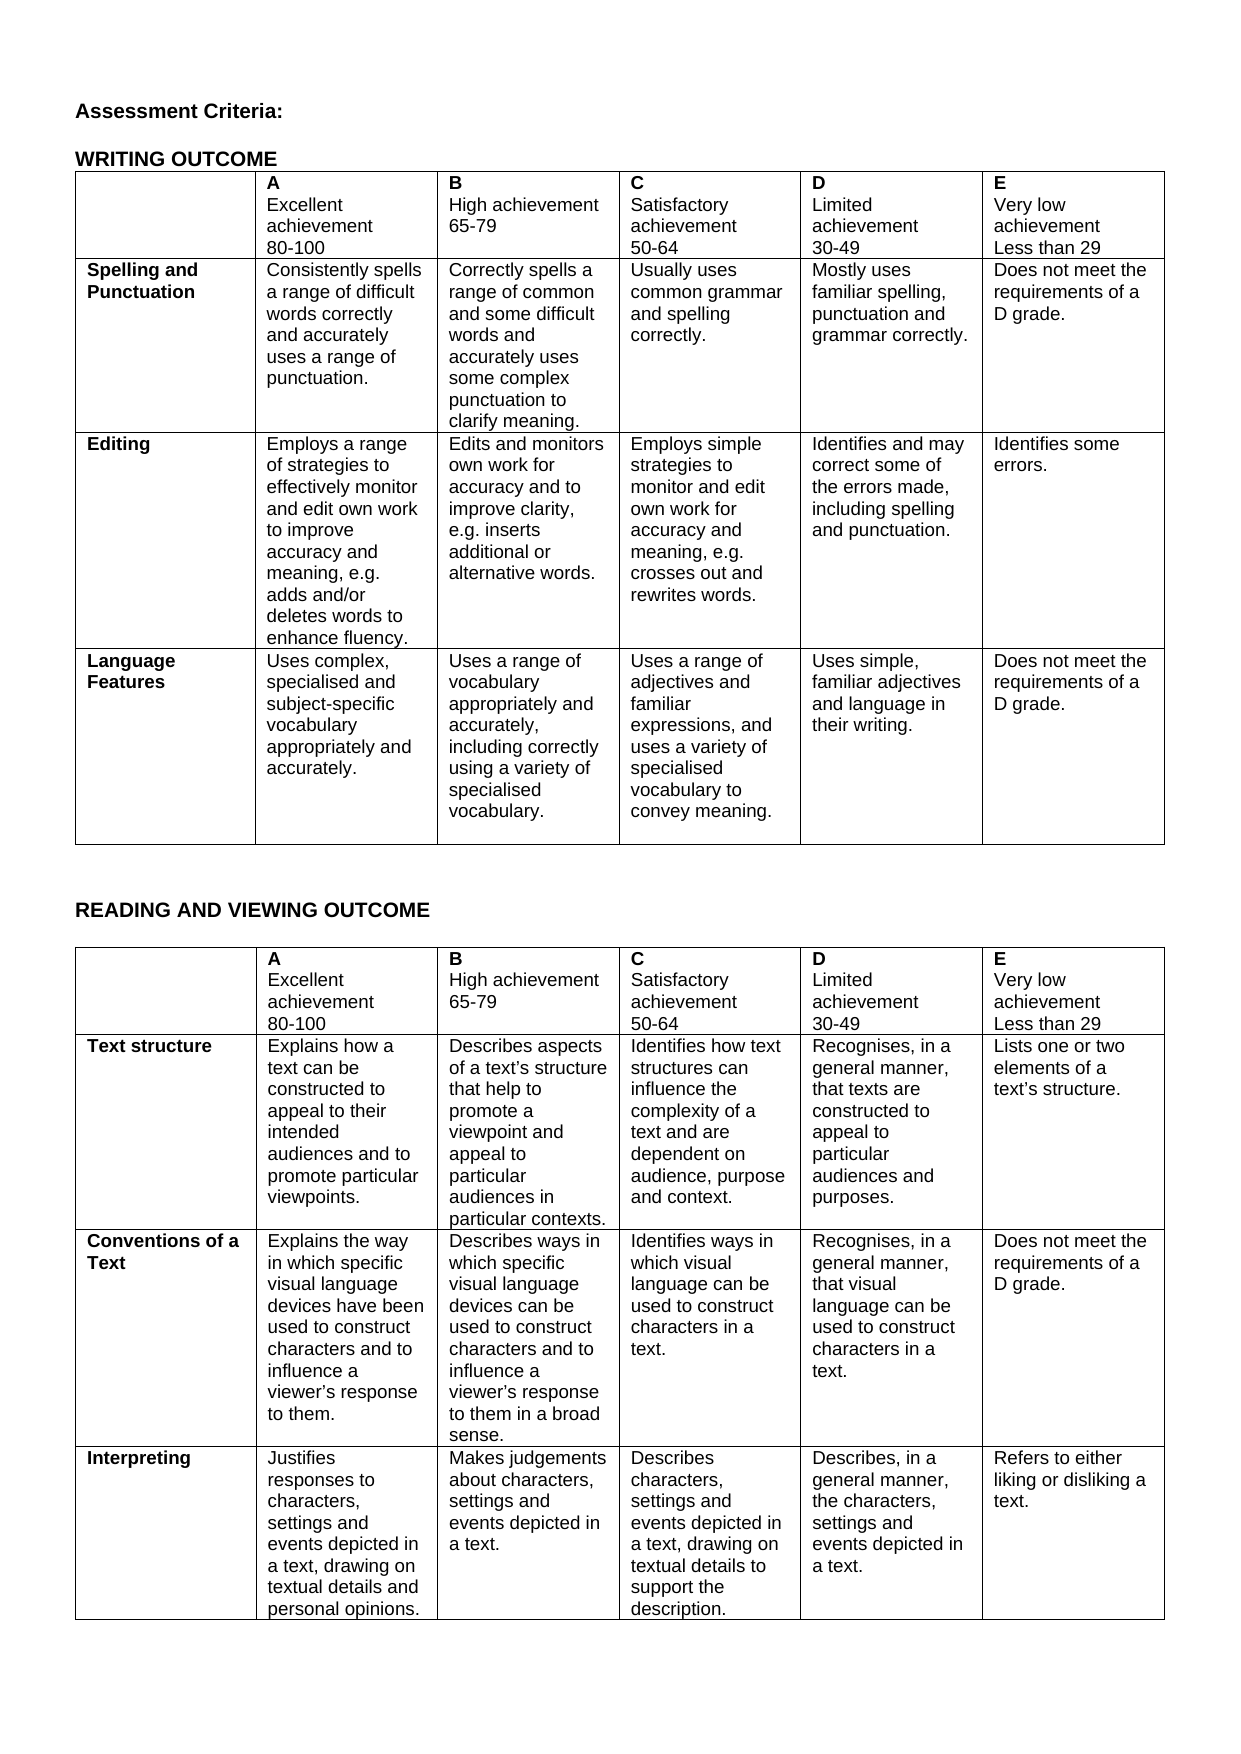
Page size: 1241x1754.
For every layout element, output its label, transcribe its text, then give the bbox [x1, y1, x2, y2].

table_cell Describes ways in which specific visual language devices can be used to construct characters and to influence a viewer’s response to them in a broad sense. [438, 1230, 619, 1446]
table_header C Satisfactory achievement 50-64 [620, 948, 800, 1034]
table_cell Conventions of a Text [76, 1230, 256, 1446]
table_cell Edits and monitors own work for accuracy and to improve clarity, e.g. inserts additional or alternative words. [438, 433, 619, 648]
table_cell Spelling and Punctuation [76, 259, 255, 432]
table_header B High achievement 65-79 [438, 172, 619, 258]
table_header E Very low achievement Less than 29 [983, 948, 1164, 1034]
table_cell Uses simple, familiar adjectives and language in their writing. [801, 649, 982, 843]
table_cell Correctly spells a range of common and some difficult words and accurately uses some complex punctuation to clarify meaning. [438, 259, 619, 432]
table_header E Very low achievement Less than 29 [983, 172, 1164, 258]
table_cell Describes characters, settings and events depicted in a text, drawing on textual details to support the description. [620, 1447, 800, 1619]
table_cell Uses a range of adjectives and familiar expressions, and uses a variety of specialised vocabulary to convey meaning. [620, 649, 800, 843]
table_cell Employs a range of strategies to effectively monitor and edit own work to improve accuracy and meaning, e.g. adds and/or deletes words to enhance fluency. [256, 433, 437, 648]
table_cell Employs simple strategies to monitor and edit own work for accuracy and meaning, e.g. crosses out and rewrites words. [620, 433, 800, 648]
table_cell Text structure [76, 1035, 256, 1229]
table_cell Does not meet the requirements of a D grade. [983, 1230, 1164, 1446]
table_cell Identifies ways in which visual language can be used to construct characters in a text. [620, 1230, 800, 1446]
text Assessment Criteria: [75, 99, 1165, 123]
table_cell Describes aspects of a text’s structure that help to promote a viewpoint and appeal to particular audiences in particular contexts. [438, 1035, 619, 1229]
table_cell Recognises, in a general manner, that texts are constructed to appeal to particular audiences and purposes. [801, 1035, 982, 1229]
table_cell Identifies and may correct some of the errors made, including spelling and punctuation. [801, 433, 982, 648]
table_header C Satisfactory achievement 50-64 [620, 172, 800, 258]
text READING AND VIEWING OUTCOME [75, 898, 1165, 922]
table_header D Limited achievement 30-49 [801, 172, 982, 258]
table_cell Explains the way in which specific visual language devices have been used to construct characters and to influence a viewer’s response to them. [257, 1230, 437, 1446]
table_cell Recognises, in a general manner, that visual language can be used to construct characters in a text. [801, 1230, 982, 1446]
table_cell Describes, in a general manner, the characters, settings and events depicted in a text. [801, 1447, 982, 1619]
table_cell Refers to either liking or disliking a text. [983, 1447, 1164, 1619]
table_cell Identifies how text structures can influence the complexity of a text and are dependent on audience, purpose and context. [620, 1035, 800, 1229]
table_cell Mostly uses familiar spelling, punctuation and grammar correctly. [801, 259, 982, 432]
table_cell Consistently spells a range of difficult words correctly and accurately uses a range of punctuation. [256, 259, 437, 432]
text WRITING OUTCOME [75, 147, 1165, 171]
table_header A Excellent achievement 80-100 [257, 948, 437, 1034]
table_cell Uses complex, specialised and subject-specific vocabulary appropriately and accurately. [256, 649, 437, 843]
table_header B High achievement 65-79 [438, 948, 619, 1034]
table_cell Identifies some errors. [983, 433, 1164, 648]
table_cell Usually uses common grammar and spelling correctly. [620, 259, 800, 432]
table_header D Limited achievement 30-49 [801, 948, 982, 1034]
table_cell Editing [76, 433, 255, 648]
table_cell Justifies responses to characters, settings and events depicted in a text, drawing on textual details and personal opinions. [257, 1447, 437, 1619]
table_cell Language Features [76, 649, 255, 843]
table_cell Interpreting [76, 1447, 256, 1619]
table_cell Uses a range of vocabulary appropriately and accurately, including correctly using a variety of specialised vocabulary. [438, 649, 619, 843]
table_header [76, 948, 256, 1034]
table_cell Makes judgements about characters, settings and events depicted in a text. [438, 1447, 619, 1619]
table_cell Lists one or two elements of a text’s structure. [983, 1035, 1164, 1229]
table_header A Excellent achievement 80-100 [256, 172, 437, 258]
table_cell Does not meet the requirements of a D grade. [983, 649, 1164, 843]
table_header [76, 172, 255, 258]
table_cell Explains how a text can be constructed to appeal to their intended audiences and to promote particular viewpoints. [257, 1035, 437, 1229]
table_cell Does not meet the requirements of a D grade. [983, 259, 1164, 432]
